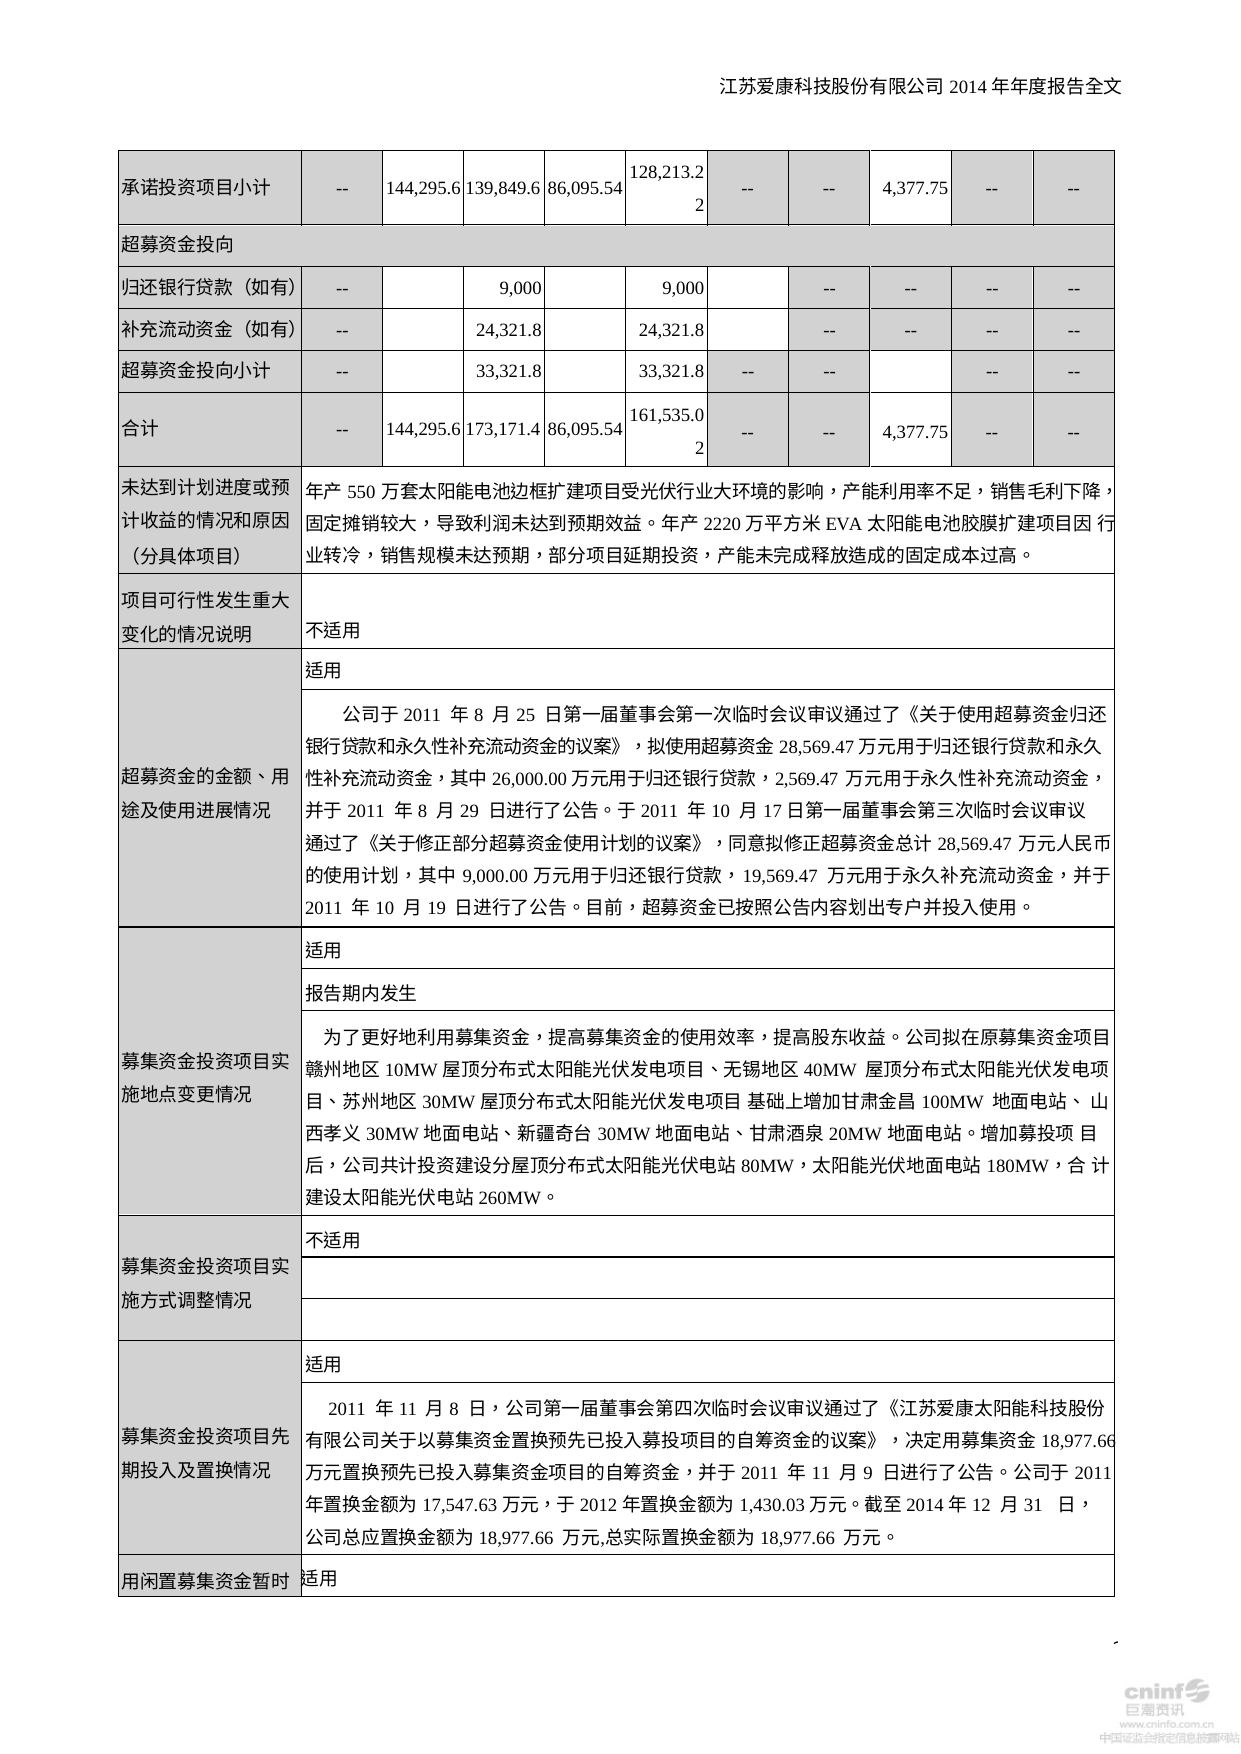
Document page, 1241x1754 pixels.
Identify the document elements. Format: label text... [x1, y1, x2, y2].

text 募集资金投资项目实 施方式调整情况 [121, 1254, 292, 1313]
text 合计 -- 144,295.6 173,171.4 86,095.54 [121, 415, 624, 441]
text 补充流动资金（如有） -- 24,321.8 24,321.8 -- -- -- -- [121, 316, 1240, 342]
text -- -- 4,377.75 -- -- [741, 177, 1240, 199]
text 161,535.0 [627, 404, 704, 426]
text 适用 [305, 658, 898, 683]
text （分具体项目） [121, 543, 292, 568]
text 用闲置募集资金暂时 适用 [121, 1566, 898, 1594]
text 募集资金投资项目实 施地点变更情况 [121, 1048, 292, 1107]
text 公司于 2011 年 8 月 25 日第一届董事会第一次临时会议审议通过了《关于使用超募资金归还 [342, 701, 1123, 727]
text 不适用 [305, 617, 1123, 643]
text 2 [627, 437, 704, 458]
text 公司总应置换金额为 18,977.66 万元,总实际置换金额为 18,977.66 万元。 [305, 1524, 1123, 1549]
text 报告期内发生 [305, 980, 898, 1006]
text 项目可行性发生重大 变化的情况说明 [121, 587, 292, 647]
text 通过了《关于修正部分超募资金使用计划的议案》，同意拟修正超募资金总计 28,569.47 万元人民币 的使用计划，其中 9,000.00 万元用于归还银行贷款，19,569.47 万元用于永久补充流动资金，并于 2011 年 10 月 19 日进行了公告。目前，超募资金已按照公告内容划出专户并投入使用。 [305, 830, 1112, 920]
text 2 [627, 194, 704, 215]
text 超募资金投向小计 -- 33,321.8 33,321.8 -- -- -- -- [121, 358, 1240, 383]
picture [1099, 1673, 1241, 1754]
text 不适用 [305, 1227, 1123, 1253]
text 有限公司关于以募集资金置换预先已投入募投项目的自筹资金的议案》，决定用募集资金 18,977.66 [305, 1428, 1123, 1453]
text 适用 [305, 937, 898, 962]
text 承诺投资项目小计 -- 144,295.6 139,849.6 86,095.54 [121, 174, 624, 200]
text 为了更好地利用募集资金，提高募集资金的使用效率，提高股东收益。公司拟在原募集资金项目 赣州地区 10MW 屋顶分布式太阳能光伏发电项目、无锡地区 40MW 屋顶分布式太阳能光伏发电项 目、苏州地区 30MW 屋顶分布式太阳能光伏发电项目 基础上增加甘肃金昌 100MW 地面电站、 山西孝义 30MW 地面电站、新疆奇台 30MW 地面电站、甘肃酒泉 20MW 地面电站。增加募投项 目后，公司共计投资建设分屋顶分布式太阳能光伏电站 80MW，太阳能光伏地面电站 180MW，合 计建设太阳能光伏电站 260MW。 [305, 1024, 1114, 1210]
text 2011 年 11 月 8 日，公司第一届董事会第四次临时会议审议通过了《江苏爱康太阳能科技股份 [322, 1396, 1112, 1421]
text 年置换金额为 17,547.63 万元，于 2012 年置换金额为 1,430.03 万元。截至 2014 年 12 月 31 日， [305, 1492, 1240, 1517]
text 万元置换预先已投入募集资金项目的自筹资金，并于 2011 年 11 月 9 日进行了公告。公司于 2011 [305, 1460, 1123, 1485]
text 超募资金投向 [121, 231, 898, 257]
text 未达到计划进度或预 计收益的情况和原因 [121, 474, 292, 533]
text -- -- 4,377.75 -- -- [741, 421, 1240, 442]
text 银行贷款和永久性补充流动资金的议案》，拟使用超募资金 28,569.47 万元用于归还银行贷款和永久 性补充流动资金，其中 26,000.00 万元用于归还银行贷款，2,569.47 万元用于永久性补充流动资金， 并于 2011 年 8 月 29 日进行了公告。于 2011 年 10 月 17 日第一届董事会第三次临时会议审议 [305, 733, 1123, 822]
text 募集资金投资项目先 期投入及置换情况 [121, 1423, 292, 1483]
text 128,213.2 [627, 161, 704, 183]
text 超募资金的金额、用 途及使用进展情况 [121, 763, 292, 822]
text 年产 550 万套太阳能电池边框扩建项目受光伏行业大环境的影响，产能利用率不足，销售毛利下降， 固定摊销较大，导致利润未达到预期效益。年产 2220 万平方米 EVA 太阳能电池胶膜扩建项目因 行业转冷，销售规模未达预期，部分项目延期投资，产能未完成释放造成的固定成本过高。 [305, 479, 1123, 568]
text 适用 [305, 1351, 898, 1377]
text 归还银行贷款（如有） -- 9,000 9,000 -- -- -- -- [121, 275, 1240, 300]
